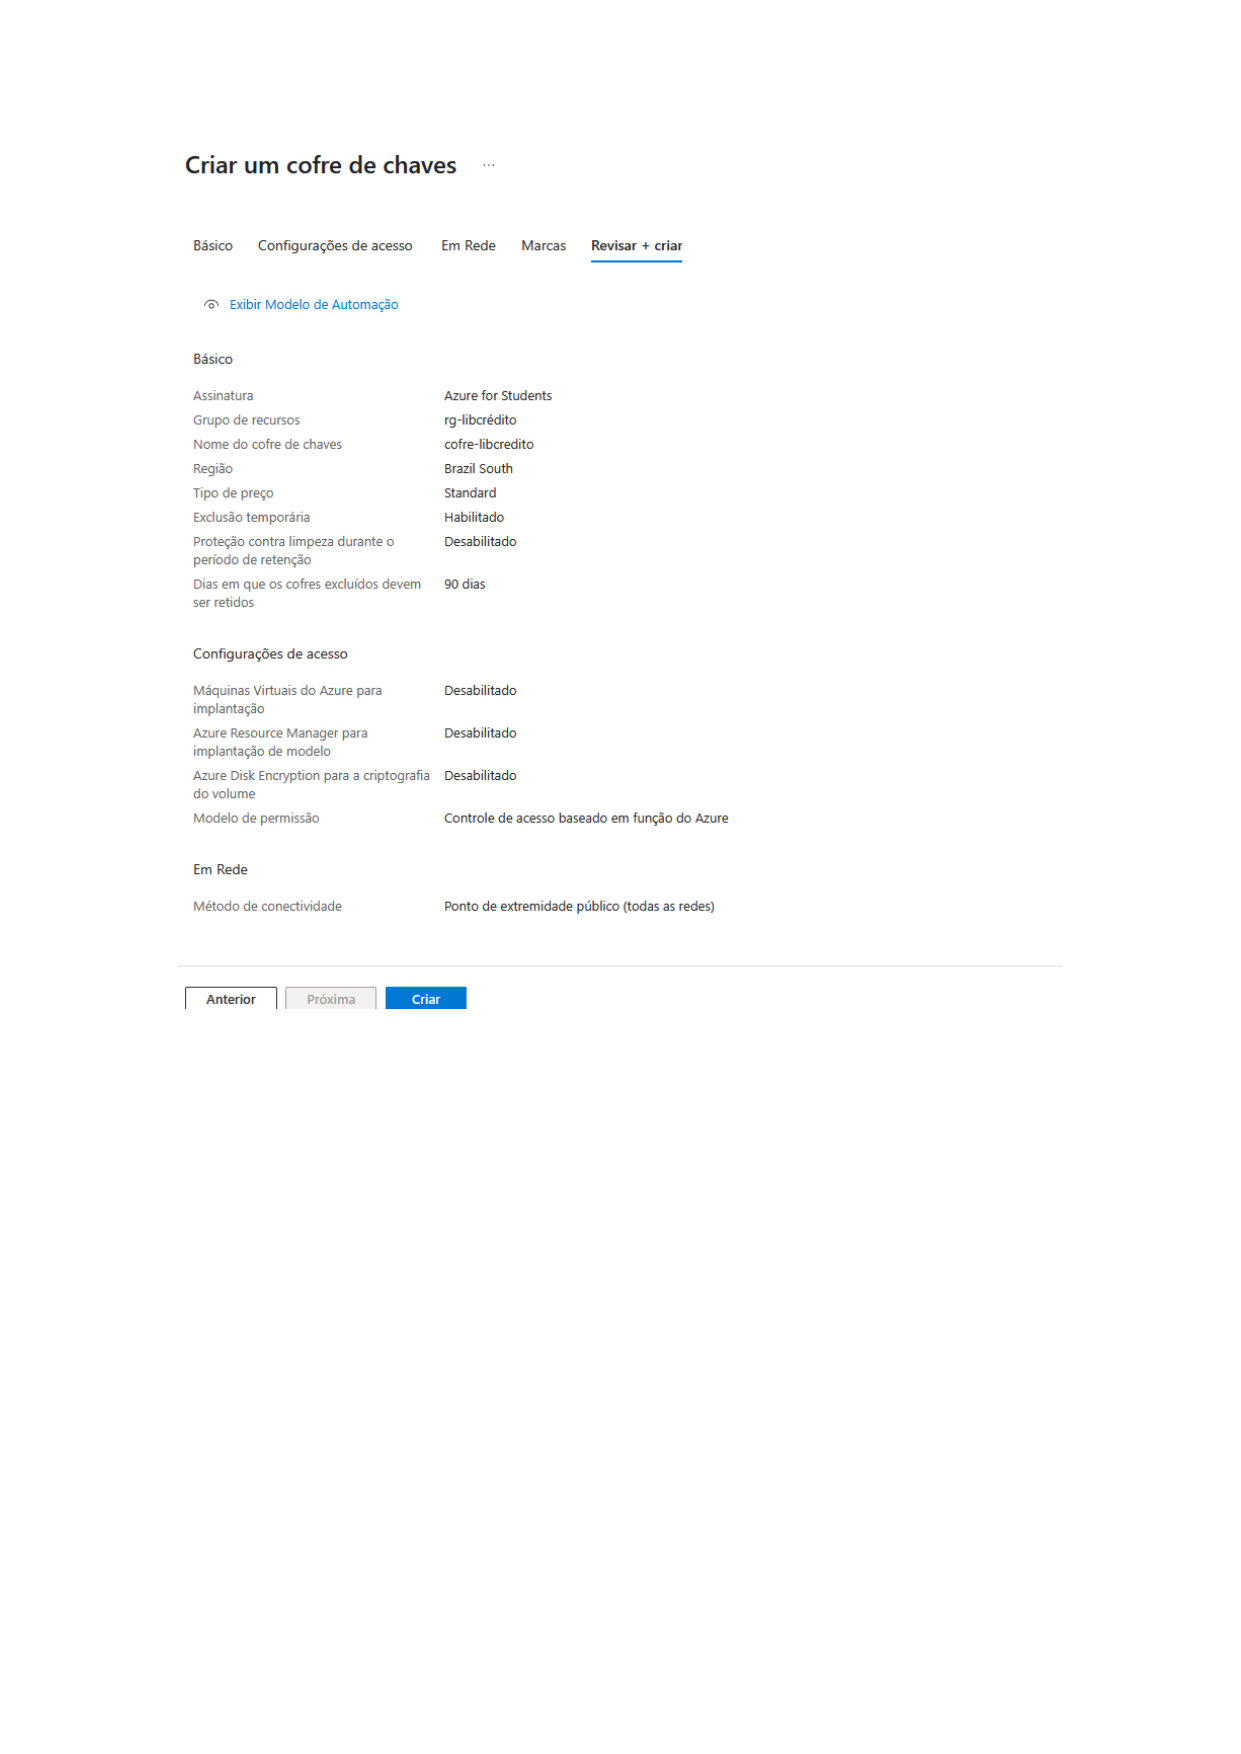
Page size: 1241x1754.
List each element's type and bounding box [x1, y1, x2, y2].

picture [177, 147, 1063, 1009]
